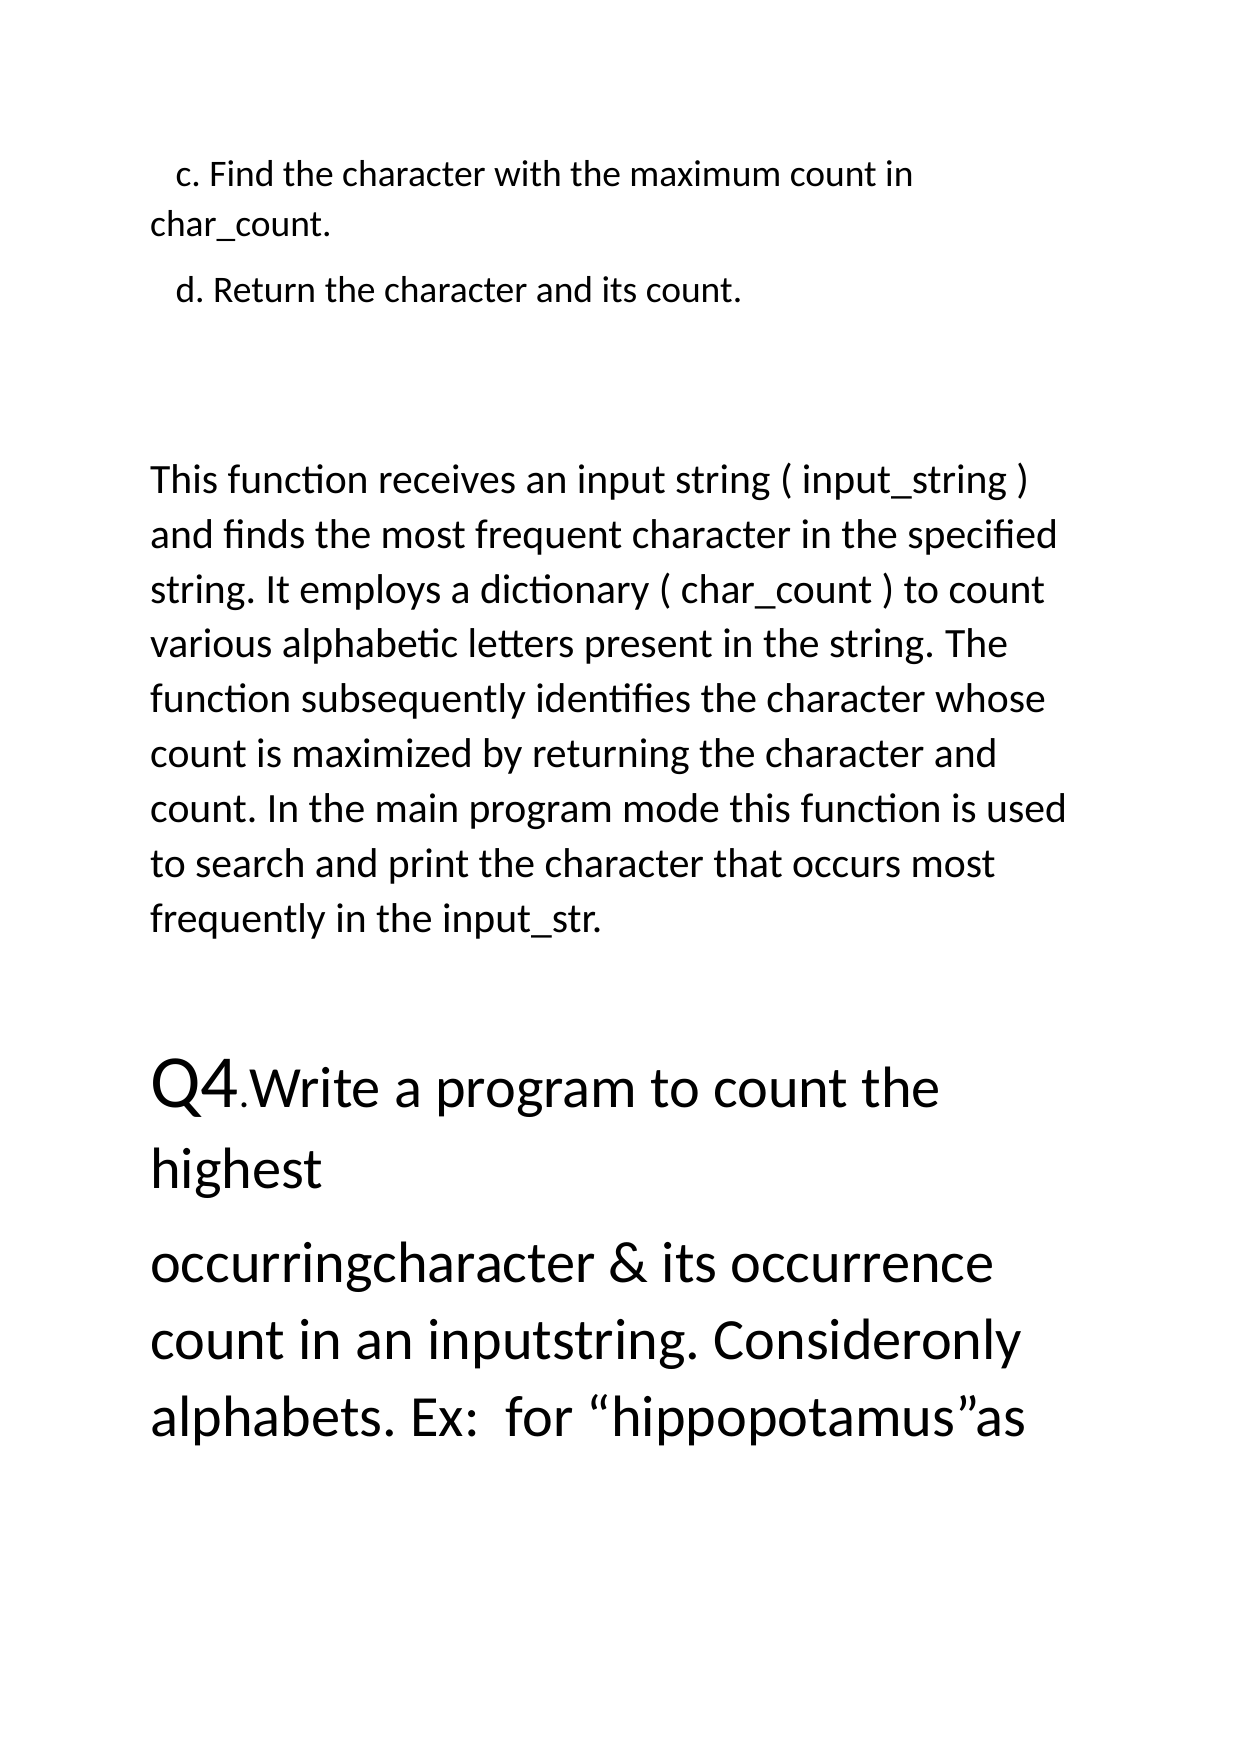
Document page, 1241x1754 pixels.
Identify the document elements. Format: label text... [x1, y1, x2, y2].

text c. Find the character with the maximum count in char_count. [150, 150, 1090, 245]
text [150, 1226, 1090, 1451]
text d. Return the character and its count. [150, 266, 1090, 311]
text Q4.Write a program to count the highest [150, 1035, 1090, 1203]
text This function receives an input string ( input_string ) and finds the most frequent character in the specified string. It employs a dictionary ( char_count ) to count various alphabetic letters present in the string. The function subsequently identifies the character whose count is maximized by returning the character and count. In the main program mode this function is used to search and print the character that occurs most frequently in the input_str. [150, 398, 1090, 943]
